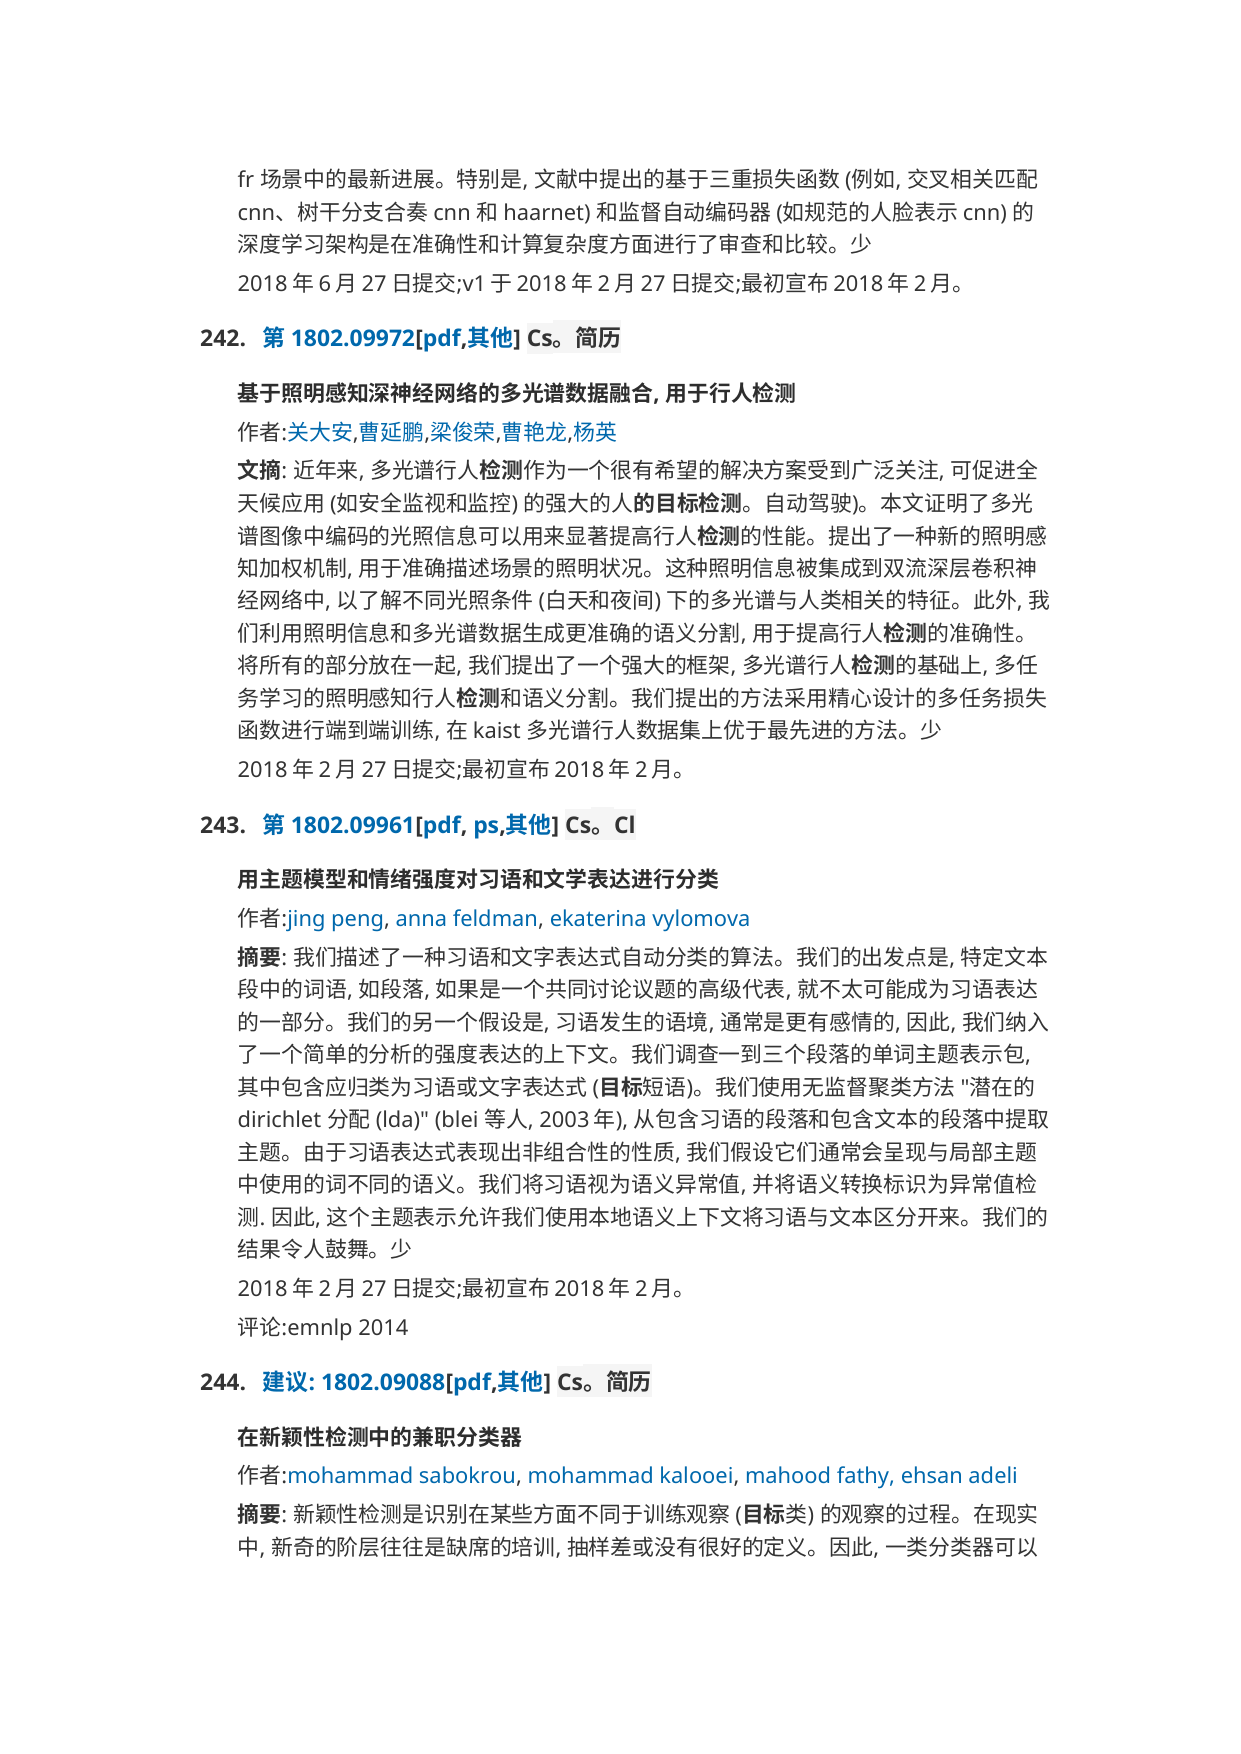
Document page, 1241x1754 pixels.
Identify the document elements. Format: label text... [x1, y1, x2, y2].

text 在新颖性检测中的兼职分类器 [237, 1419, 1053, 1452]
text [237, 162, 1053, 259]
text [237, 1497, 1053, 1562]
list 第 1802.09972[pdf,其他] Cs。简历 [200, 304, 1053, 369]
text 2018年6月27日提交;v1于2018年2月27日提交;最初宣布2018年2月。 [237, 266, 1053, 298]
text 用主题模型和情绪强度对习语和文学表达进行分类 [237, 862, 1053, 894]
list 建议: 1802.09088[pdf,其他] Cs。简历 [200, 1348, 1053, 1413]
text 基于照明感知深神经网络的多光谱数据融合, 用于行人检测 [237, 376, 1053, 408]
text 2018年2月27日提交;最初宣布2018年2月。 [237, 1271, 1053, 1303]
list 第 1802.09961[pdf, ps,其他] Cs。Cl [200, 791, 1053, 856]
text 文摘: 近年来, 多光谱行人检测作为一个很有希望的解决方案受到广泛关注, 可促进全天候应用 (如安全监视和监控) 的强大的人的目标检测。自动驾驶)。本文证明了多光谱图像中编码的光照信息可以用来显著提高行人检测的性能。提出了一种新的照明感知加权机制, 用于准确描述场景的照明状况。这种照明信息被集成到双流深层卷积神经网络中, 以了解不同光照条件 (白天和夜间) 下的多光谱与人类相关的特征。此外, 我们利用照明信息和多光谱数据生成更准确的语义分割, 用于提高行人检测的准确性。将所有的部分放在一起, 我们提出了一个强大的框架, 多光谱行人检测的基础上, 多任务学习的照明感知行人检测和语义分割。我们提出的方法采用精心设计的多任务损失函数进行端到端训练, 在 kaist 多光谱行人数据集上优于最先进的方法。少 [237, 453, 1053, 746]
text 作者:jing peng, anna feldman, ekaterina vylomova [237, 901, 1053, 933]
text 作者:mohammad sabokrou, mohammad kalooei, mahood fathy, ehsan adeli [237, 1458, 1053, 1491]
text 2018年2月27日提交;最初宣布2018年2月。 [237, 752, 1053, 784]
text 摘要: 我们描述了一种习语和文字表达式自动分类的算法。我们的出发点是, 特定文本段中的词语, 如段落, 如果是一个共同讨论议题的高级代表, 就不太可能成为习语表达的一部分。我们的另一个假设是, 习语发生的语境, 通常是更有感情的, 因此, 我们纳入了一个简单的分析的强度表达的上下文。我们调查一到三个段落的单词主题表示包, 其中包含应归类为习语或文字表达式 (目标短语)。我们使用无监督聚类方法 "潜在的 dirichlet 分配 (lda)" (blei 等人, 2003年), 从包含习语的段落和包含文本的段落中提取主题。由于习语表达式表现出非组合性的性质, 我们假设它们通常会呈现与局部主题中使用的词不同的语义。我们将习语视为语义异常值, 并将语义转换标识为异常值检测. 因此, 这个主题表示允许我们使用本地语义上下文将习语与文本区分开来。我们的结果令人鼓舞。少 [237, 939, 1053, 1264]
text 作者:关大安,曹延鹏,梁俊荣,曹艳龙,杨英 [237, 414, 1053, 447]
text 评论:emnlp 2014 [237, 1309, 1053, 1342]
